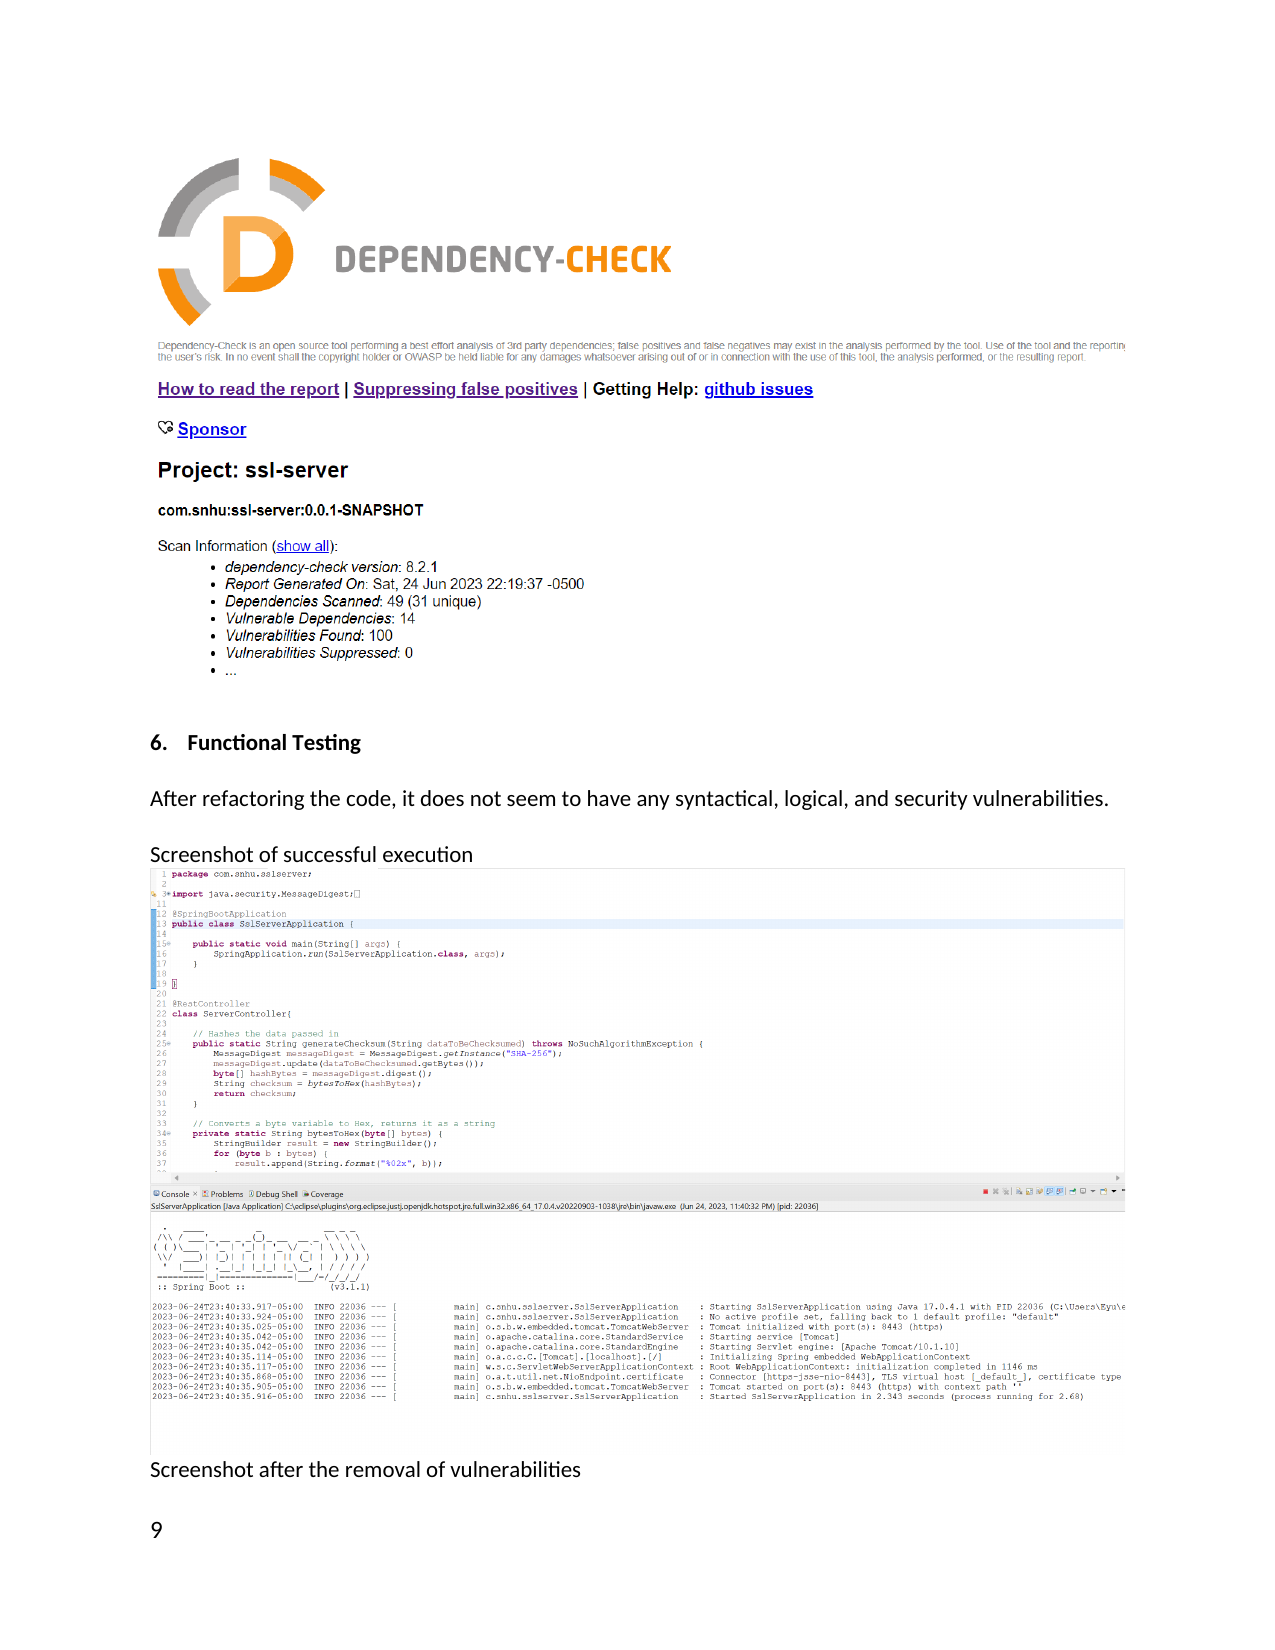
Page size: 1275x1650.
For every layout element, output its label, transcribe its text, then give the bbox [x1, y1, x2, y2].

subtitle Functional Testing [150, 728, 1125, 756]
text Screenshot after the removal of vulnerabilities [150, 1455, 1125, 1483]
text Screenshot of successful execution [150, 840, 1125, 868]
picture [150, 150, 1125, 700]
text After refactoring the code, it does not seem to have any syntactical, logical, and security vulnerabilities. [150, 784, 1125, 812]
picture [150, 868, 1125, 1455]
